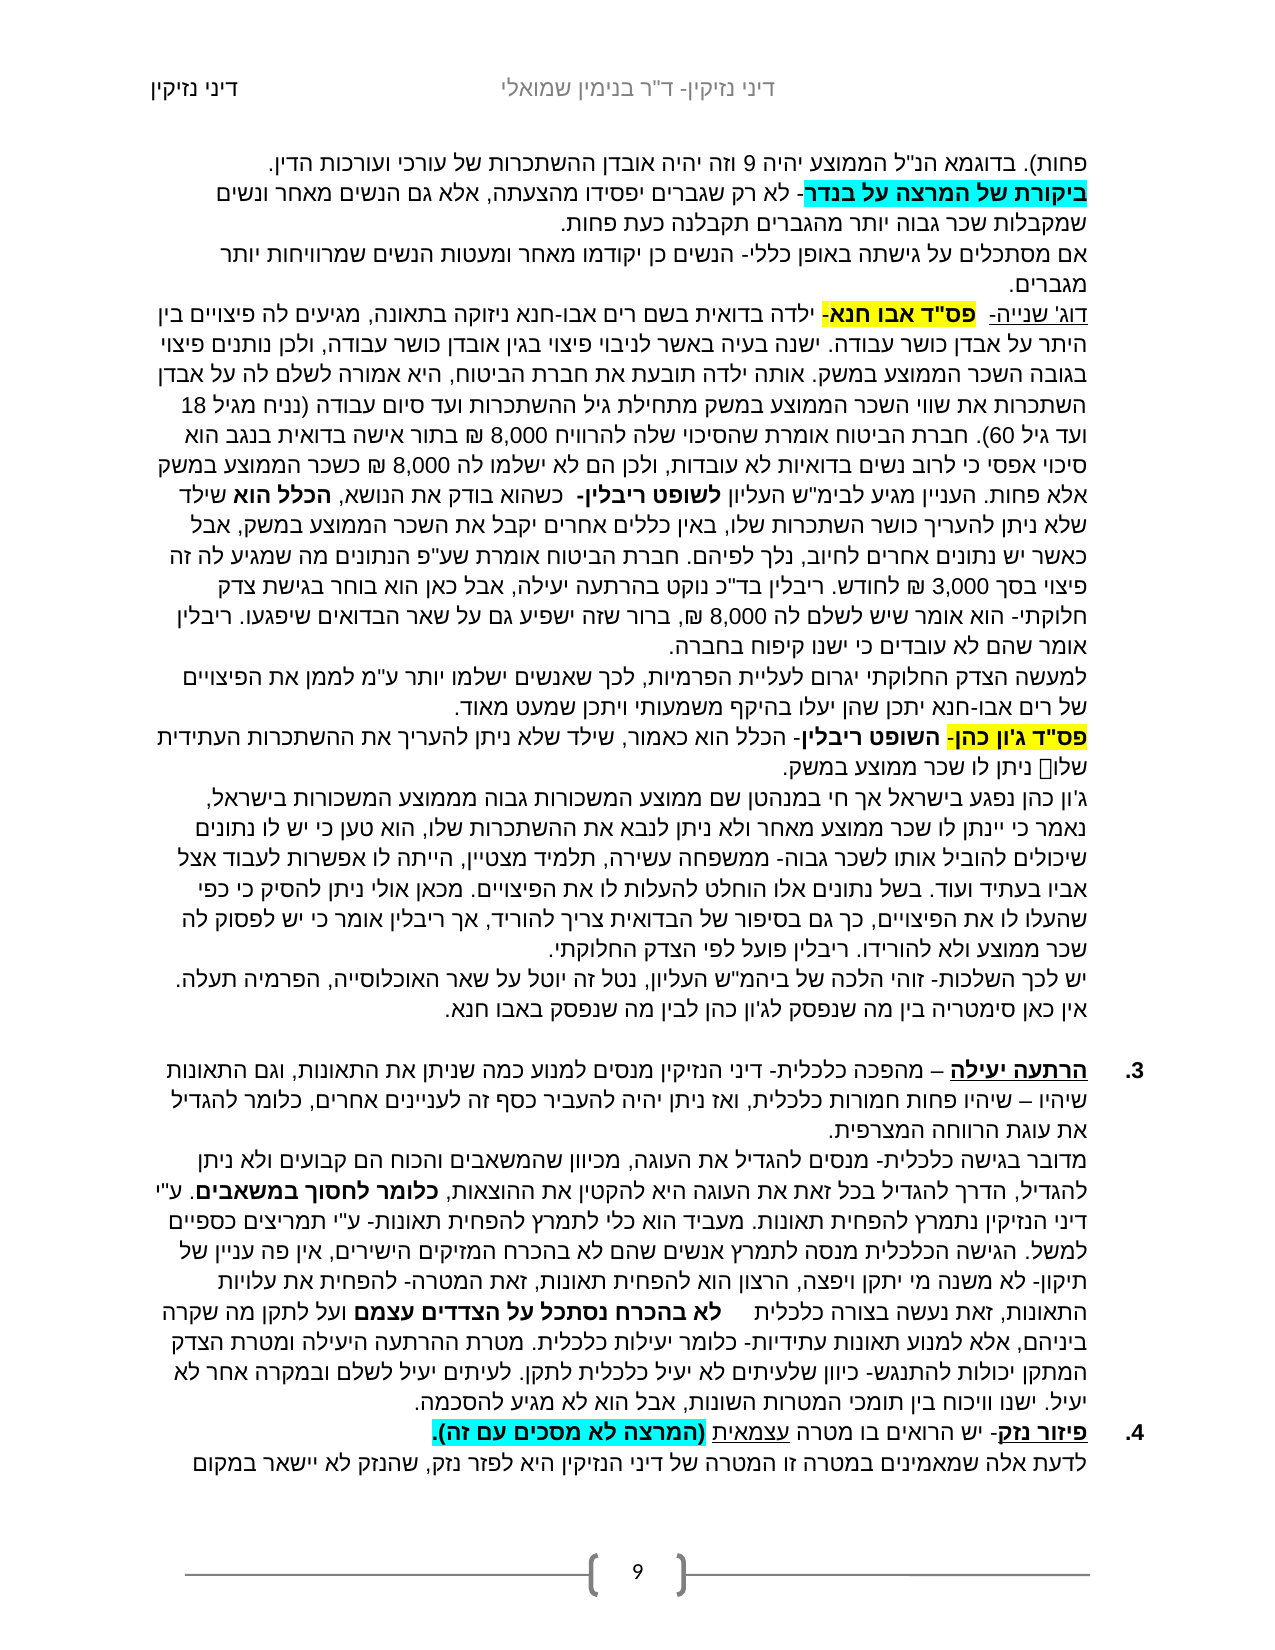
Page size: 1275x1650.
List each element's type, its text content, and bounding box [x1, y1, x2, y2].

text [150, 150, 1087, 297]
text מדובר בגישה כלכלית- מנסים להגדיל את העוגה, מכיוון שהמשאבים והכוח הם קבועים ולא ניתן להגדיל, הדרך להגדיל בכל זאת את העוגה היא להקטין את ההוצאות, כלומר לחסוך במשאבים. ע"י דיני הנזיקין נתמרץ להפחית תאונות. מעביד הוא כלי לתמרץ להפחית תאונות- ע"י תמריצים כספיים למשל. הגישה הכלכלית מנסה לתמרץ אנשים שהם לא בהכרח המזיקים הישירים, אין פה עניין של תיקון- לא משנה מי יתקן ויפצה, הרצון הוא להפחית תאונות, זאת המטרה- להפחית את עלויות התאונות, זאת נעשה בצורה כלכלית לא בהכרח נסתכל על הצדדים עצמם ועל לתקן מה שקרה ביניהם, אלא למנוע תאונות עתידיות- כלומר יעילות כלכלית. מטרת ההרתעה היעילה ומטרת הצדק המתקן יכולות להתנגש- כיוון שלעיתים לא יעיל כלכלית לתקן. לעיתים יעיל לשלם ובמקרה אחר לא יעיל. ישנו וויכוח בין תומכי המטרות השונות, אבל הוא לא מגיע להסכמה. [150, 1147, 1087, 1415]
text פס"ד ג'ון כהן- השופט ריבלין- הכלל הוא כאמור, שילד שלא ניתן להעריך את ההשתכרות העתידית שלו ניתן לו שכר ממוצע במשק. ג'ון כהן נפגע בישראל אך חי במנהטן שם ממוצע המשכורות גבוה מממוצע המשכורות בישראל, נאמר כי יינתן לו שכר ממוצע מאחר ולא ניתן לנבא את ההשתכרות שלו, הוא טען כי יש לו נתונים שיכולים להוביל אותו לשכר גבוה- ממשפחה עשירה, תלמיד מצטיין, הייתה לו אפשרות לעבוד אצל אביו בעתיד ועוד. בשל נתונים אלו הוחלט להעלות לו את הפיצויים. מכאן אולי ניתן להסיק כי כפי שהעלו לו את הפיצויים, כך גם בסיפור של הבדואית צריך להוריד, אך ריבלין אומר כי יש לפסוק לה שכר ממוצע ולא להורידו. ריבלין פועל לפי הצדק החלוקתי. יש לכך השלכות- זוהי הלכה של ביהמ"ש העליון, נטל זה יוטל על שאר האוכלוסייה, הפרמיה תעלה. אין כאן סימטריה בין מה שנפסק לג'ון כהן לבין מה שנפסק באבו חנא. [150, 724, 1087, 1023]
list הרתעה יעילה – מהפכה כלכלית- דיני הנזיקין מנסים למנוע כמה שניתן את התאונות, וגם התאונות שיהיו – שיהיו פחות חמורות כלכלית, ואז ניתן יהיה להעביר כסף זה לעניינים אחרים, כלומר להגדיל את עוגת הרווחה המצרפית. [150, 1057, 1125, 1143]
text דוג' שנייה- פס"ד אבו חנא- ילדה בדואית בשם רים אבו-חנא ניזוקה בתאונה, מגיעים לה פיצויים בין היתר על אבדן כושר עבודה. ישנה בעיה באשר לניבוי פיצוי בגין אובדן כושר עבודה, ולכן נותנים פיצוי בגובה השכר הממוצע במשק. אותה ילדה תובעת את חברת הביטוח, היא אמורה לשלם לה על אבדן השתכרות את שווי השכר הממוצע במשק מתחילת גיל ההשתכרות ועד סיום עבודה (נניח מגיל 18 ועד גיל 60). חברת הביטוח אומרת שהסיכוי שלה להרוויח 8,000 ₪ בתור אישה בדואית בנגב הוא סיכוי אפסי כי לרוב נשים בדואיות לא עובדות, ולכן הם לא ישלמו לה 8,000 ₪ כשכר הממוצע במשק אלא פחות. העניין מגיע לבימ"ש העליון לשופט ריבלין- כשהוא בודק את הנושא, הכלל הוא שילד שלא ניתן להעריך כושר השתכרות שלו, באין כללים אחרים יקבל את השכר הממוצע במשק, אבל כאשר יש נתונים אחרים לחיוב, נלך לפיהם. חברת הביטוח אומרת שע"פ הנתונים מה שמגיע לה זה פיצוי בסך 3,000 ₪ לחודש. ריבלין בד"כ נוקט בהרתעה יעילה, אבל כאן הוא בוחר בגישת צדק חלוקתי- הוא אומר שיש לשלם לה 8,000 ₪, ברור שזה ישפיע גם על שאר הבדואים שיפגעו. ריבלין אומר שהם לא עובדים כי ישנו קיפוח בחברה. [150, 301, 1087, 660]
text למעשה הצדק החלוקתי יגרום לעליית הפרמיות, לכך שאנשים ישלמו יותר ע"מ לממן את הפיצויים של רים אבו-חנא יתכן שהן יעלו בהיקף משמעותי ויתכן שמעט מאוד. [150, 663, 1087, 720]
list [150, 1419, 1125, 1476]
